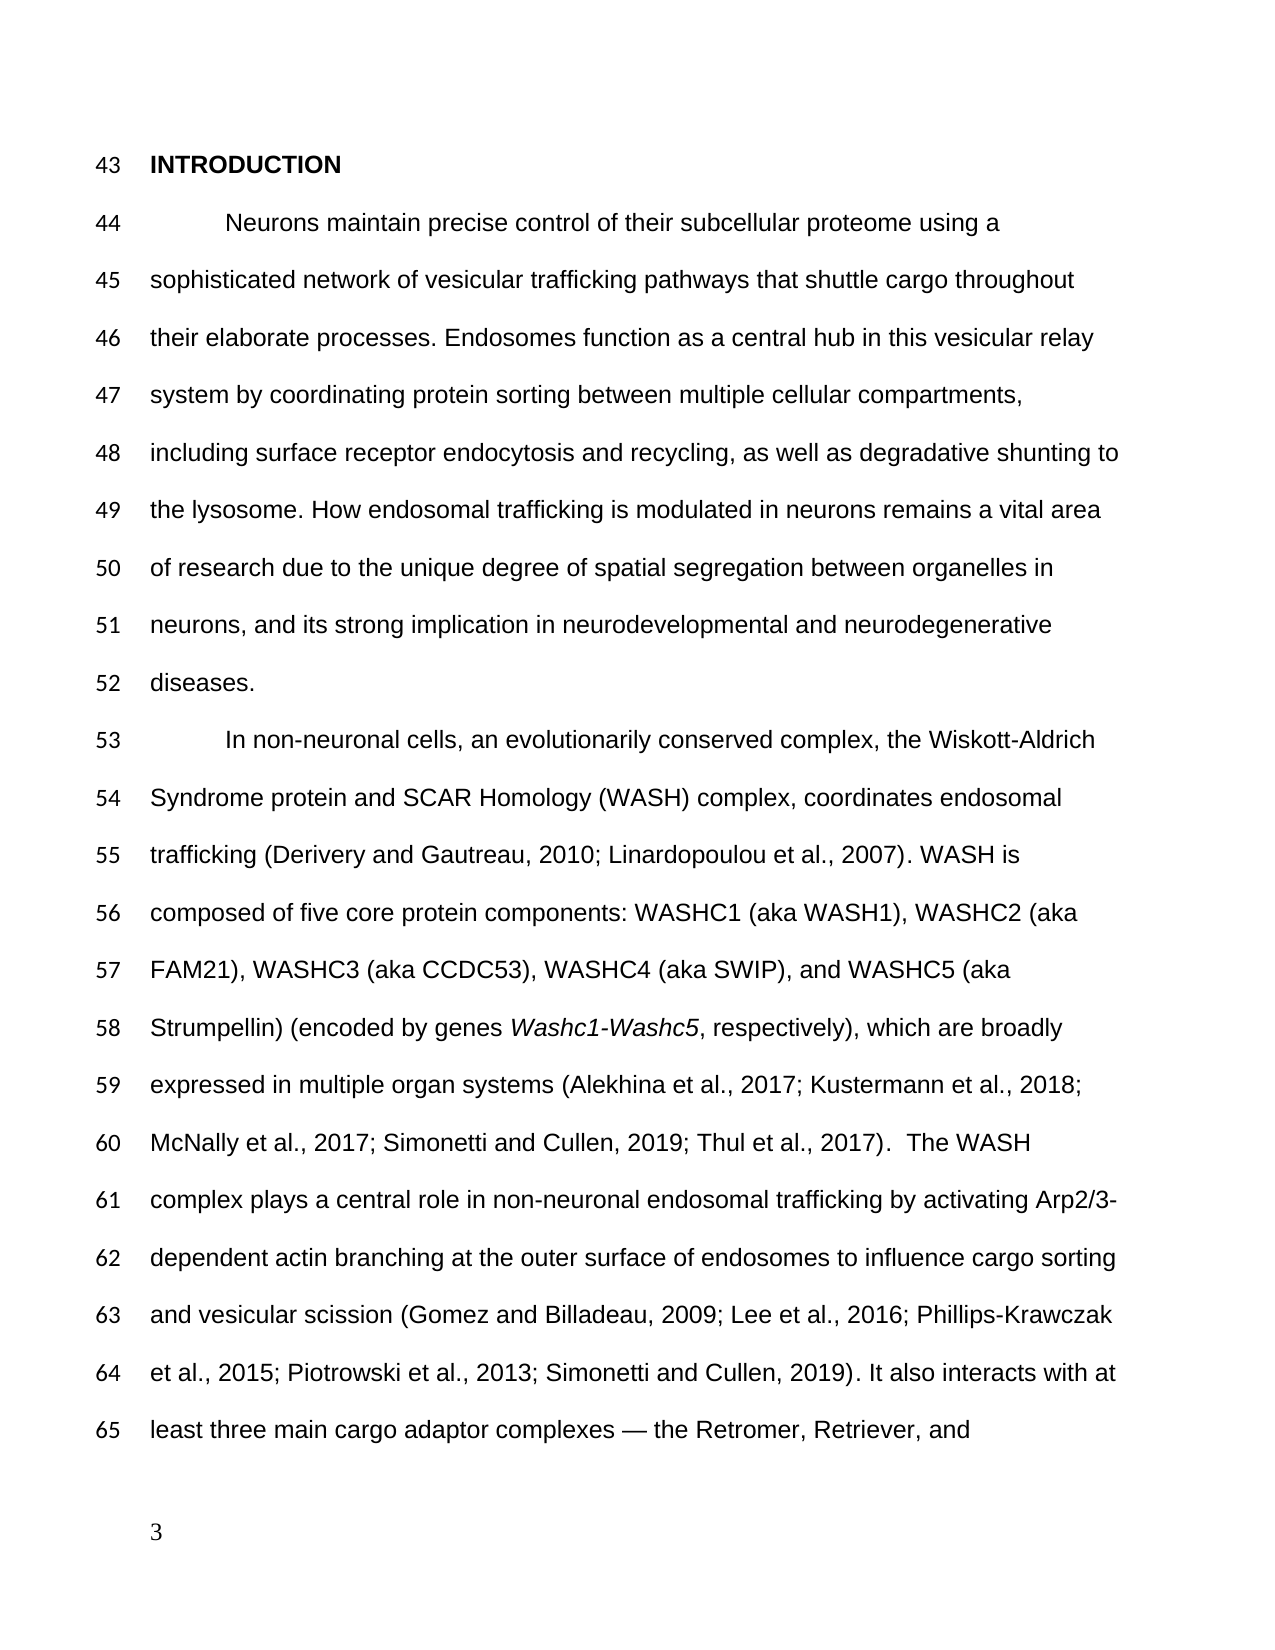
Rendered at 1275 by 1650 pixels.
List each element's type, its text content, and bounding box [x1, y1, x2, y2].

text INTRODUCTION [150, 150, 1125, 179]
text Neurons maintain precise control of their subcellular proteome using a sophisticated network of vesicular trafficking pathways that shuttle cargo throughout their elaborate processes. Endosomes function as a central hub in this vesicular relay system by coordinating protein sorting between multiple cellular compartments, including surface receptor endocytosis and recycling, as well as degradative shunting to the lysosome. How endosomal trafficking is modulated in neurons remains a vital area of research due to the unique degree of spatial segregation between organelles in neurons, and its strong implication in neurodevelopmental and neurodegenerative diseases. [150, 207, 1125, 696]
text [150, 725, 1125, 1444]
